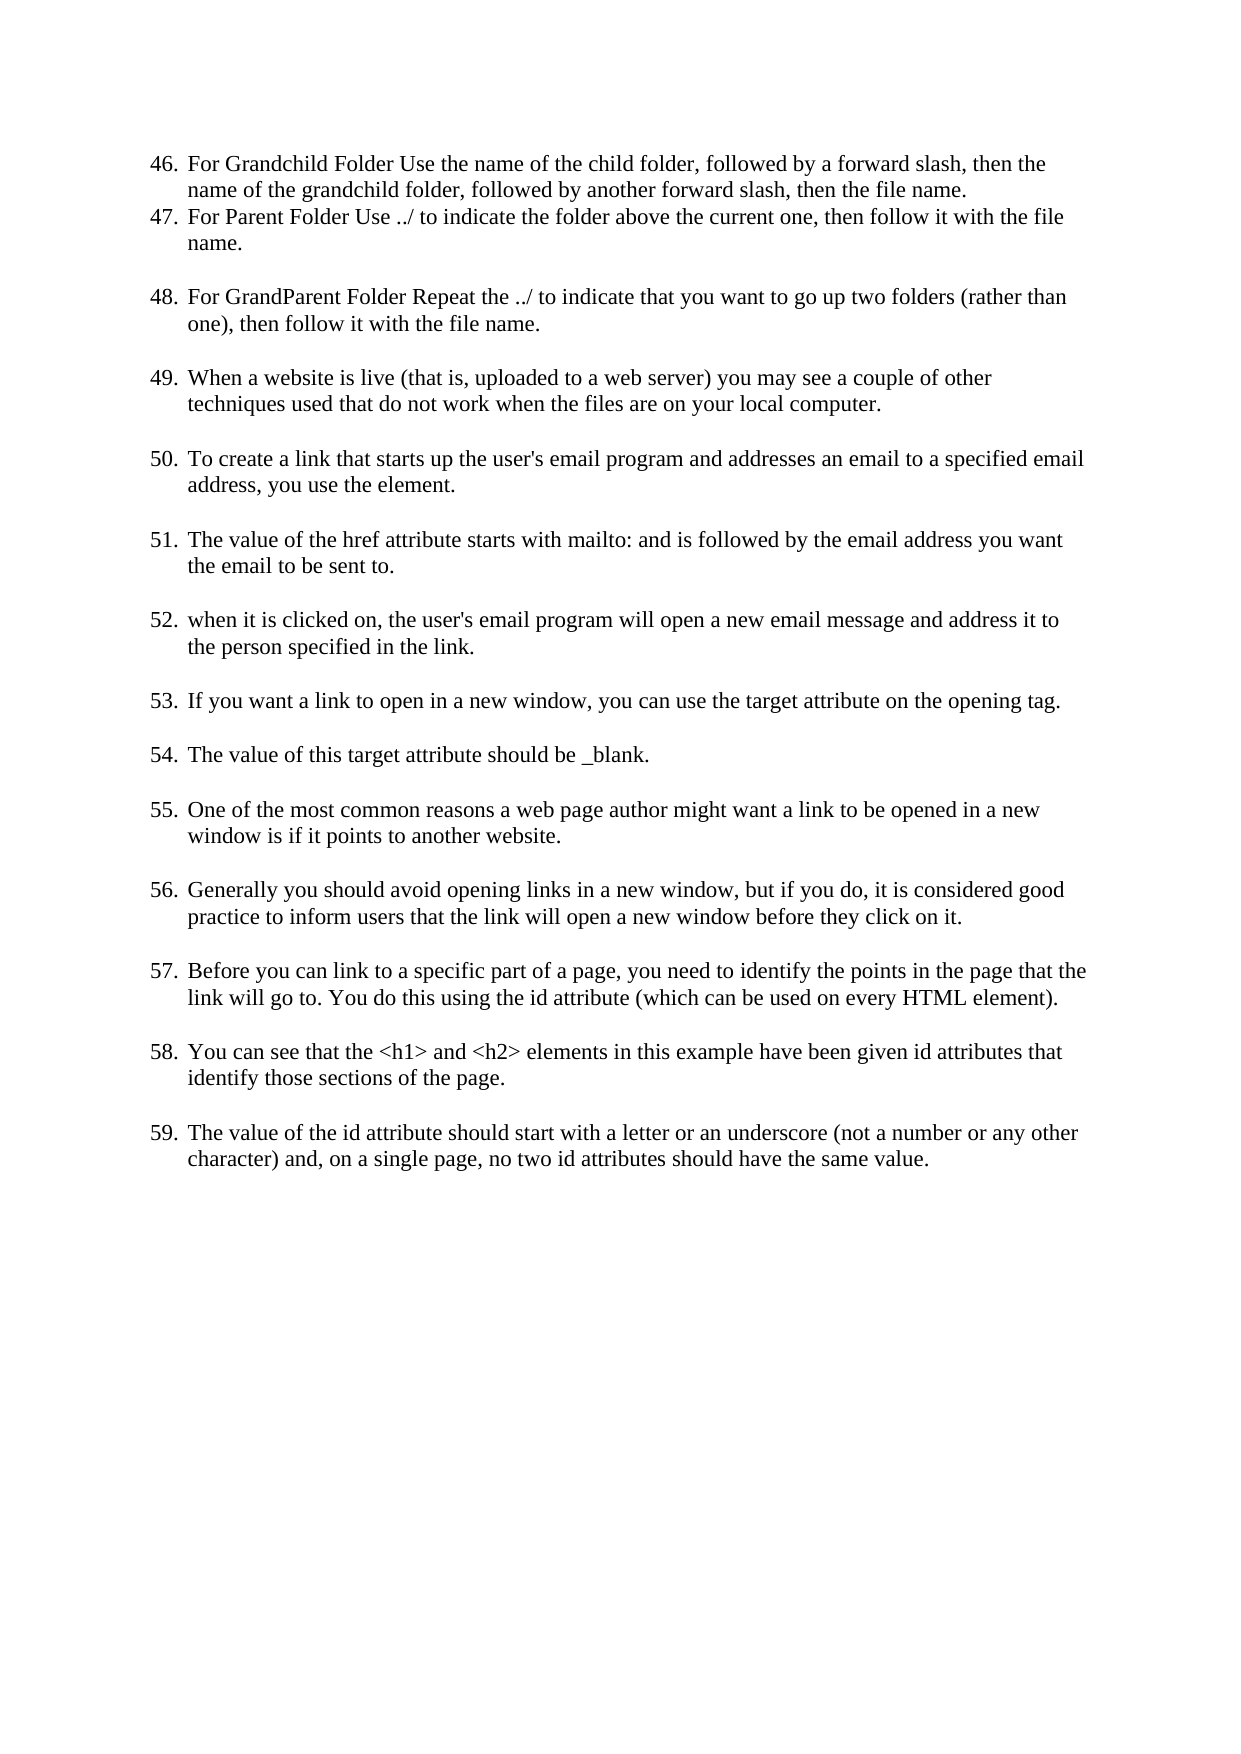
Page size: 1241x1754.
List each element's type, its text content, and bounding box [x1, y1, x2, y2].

list For Parent Folder Use ../ to indicate the folder above the current one, then follow it with the file name. [150, 203, 1090, 283]
list When a website is live (that is, uploaded to a web server) you may see a couple of other techniques used that do not work when the files are on your local computer. [150, 364, 1090, 445]
list You can see that the <h1> and <h2> elements in this example have been given id attributes that identify those sections of the page. [150, 1038, 1090, 1119]
list For GrandParent Folder Repeat the ../ to indicate that you want to go up two folders (rather than one), then follow it with the file name. [150, 283, 1090, 364]
list The value of this target attribute should be _blank. [150, 741, 1090, 796]
list To create a link that starts up the user's email program and addresses an email to a specified email address, you use the element. [150, 445, 1090, 526]
list when it is clicked on, the user's email program will open a new email message and address it to the person specified in the link. [150, 606, 1090, 687]
list For Grandchild Folder Use the name of the child folder, followed by a forward slash, then the name of the grandchild folder, followed by another forward slash, then the file name. [150, 150, 1090, 203]
list One of the most common reasons a web page author might want a link to be opened in a new window is if it points to another website. [150, 796, 1090, 877]
list Before you can link to a specific part of a page, you need to identify the points in the page that the link will go to. You do this using the id attribute (which can be used on every HTML element). [150, 957, 1090, 1038]
list The value of the id attribute should start with a letter or an underscore (not a number or any other character) and, on a single page, no two id attributes should have the same value. [150, 1119, 1090, 1171]
list If you want a link to open in a new window, you can use the target attribute on the opening tag. [150, 687, 1090, 741]
list Generally you should avoid opening links in a new window, but if you do, it is considered good practice to inform users that the link will open a new window before they click on it. [150, 877, 1090, 957]
list The value of the href attribute starts with mailto: and is followed by the email address you want the email to be sent to. [150, 526, 1090, 606]
